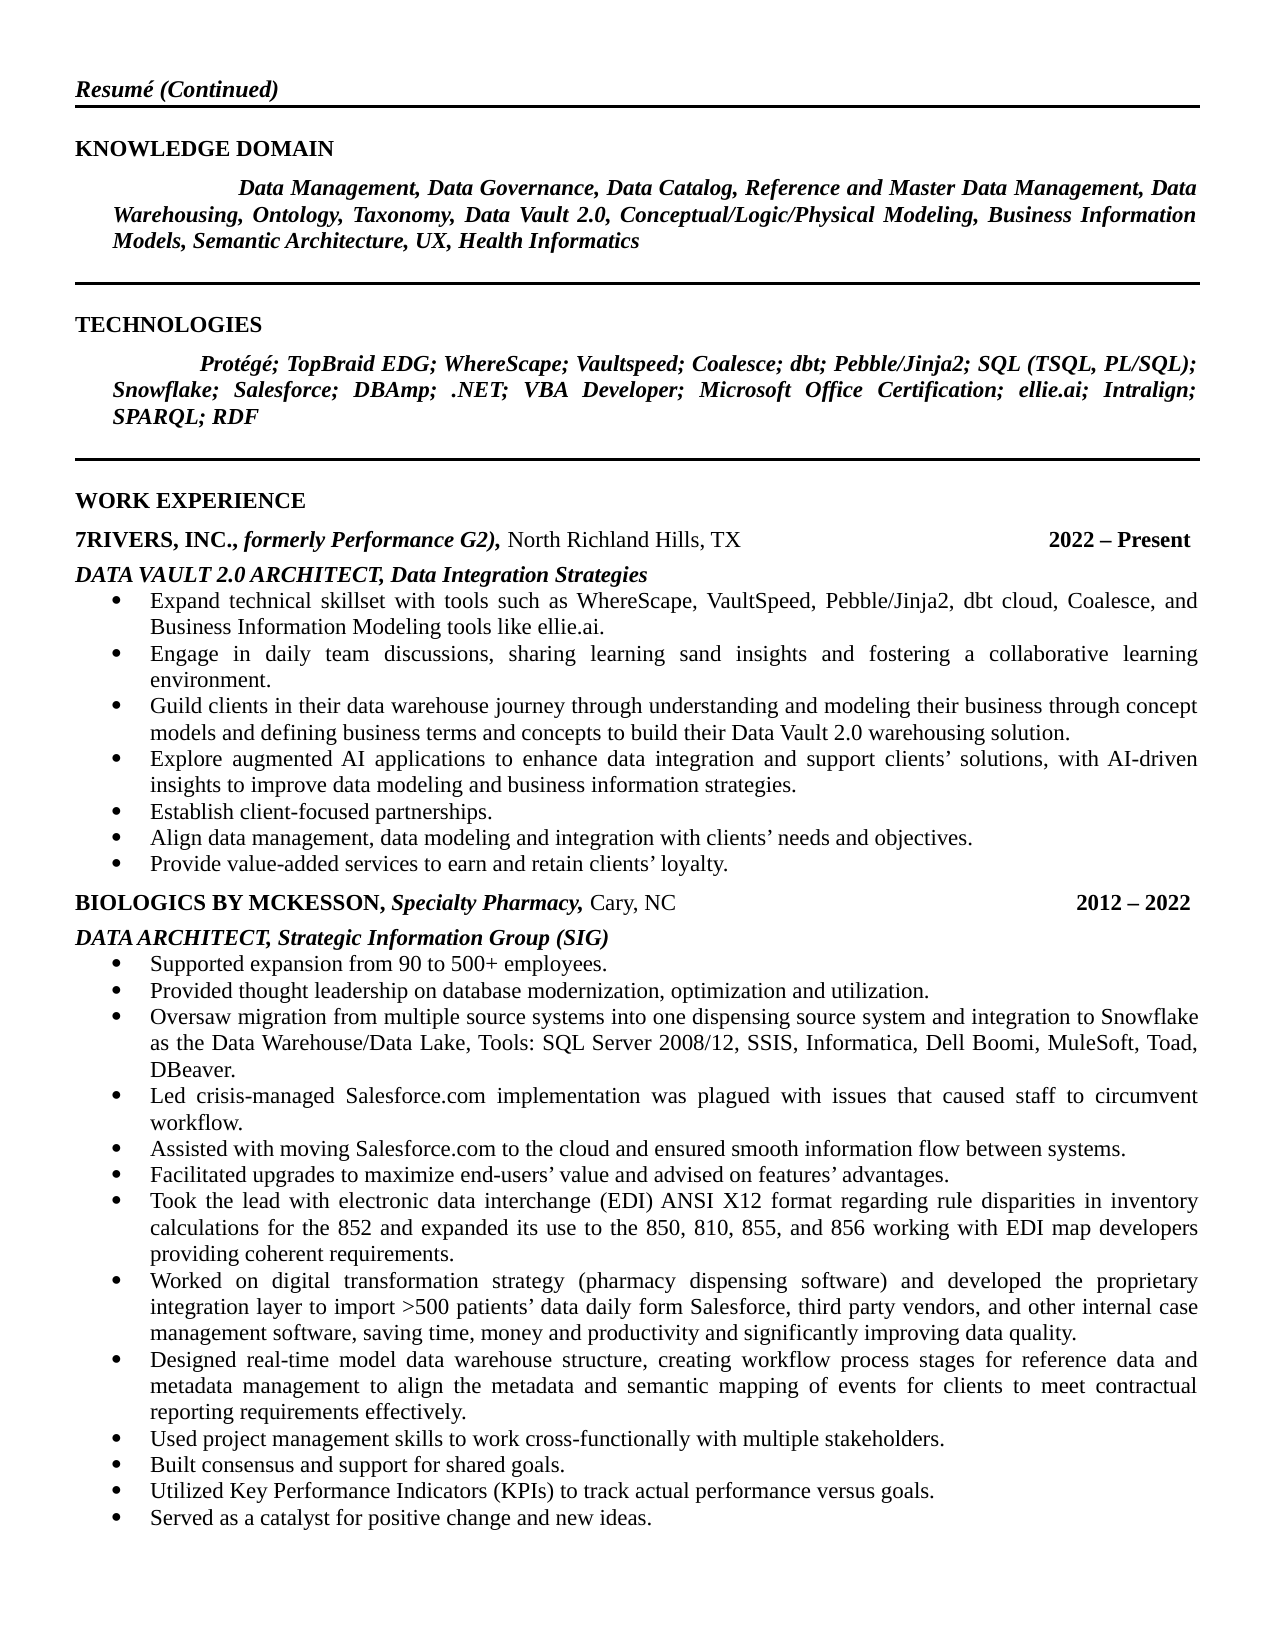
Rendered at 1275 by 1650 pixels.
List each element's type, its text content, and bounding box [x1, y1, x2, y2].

list Explore augmented AI applications to enhance data integration and support clients’ solutions, with AI-driven insights to improve data modeling and business information strategies. [112, 745, 1200, 798]
list Built consensus and support for shared goals. [112, 1451, 1200, 1477]
list Assisted with moving Salesforce.com to the cloud and ensured smooth information flow between systems. [112, 1135, 1200, 1161]
text Resumé (Continued) [75, 75, 1200, 105]
text TECHNOLOGIES [75, 311, 1200, 338]
text Data Management, Data Governance, Data Catalog, Reference and Master Data Management, Data Warehousing, Ontology, Taxonomy, Data Vault 2.0, Conceptual/Logic/Physical Modeling, Business Information Models, Semantic Architecture, UX, Health Informatics [112, 174, 1200, 253]
list Provide value-added services to earn and retain clients’ loyalty. [112, 851, 1200, 877]
list Designed real-time model data warehouse structure, creating workflow process stages for reference data and metadata management to align the metadata and semantic mapping of events for clients to meet contractual reporting requirements effectively. [112, 1346, 1200, 1425]
text 7RIVERS, INC., formerly Performance G2), North Richland Hills, TX 2022 – Present [75, 526, 1200, 552]
list Facilitated upgrades to maximize end-users’ value and advised on features’ advantages. [112, 1161, 1200, 1188]
text Protégé; TopBraid EDG; WhereScape; Vaultspeed; Coalesce; dbt; Pebble/Jinja2; SQL (TSQL, PL/SQL); Snowflake; Salesforce; DBAmp; .NET; VBA Developer; Microsoft Office Certification; ellie.ai; Intralign; SPARQL; RDF [112, 350, 1200, 429]
text KNOWLEDGE DOMAIN [75, 135, 1200, 162]
list Took the lead with electronic data interchange (EDI) ANSI X12 format regarding rule disparities in inventory calculations for the 852 and expanded its use to the 850, 810, 855, and 856 working with EDI map developers providing coherent requirements. [112, 1188, 1200, 1267]
list Utilized Key Performance Indicators (KPIs) to track actual performance versus goals. [112, 1477, 1200, 1504]
list Served as a catalyst for positive change and new ideas. [112, 1504, 1200, 1530]
text DATA ARCHITECT, Strategic Information Group (SIG) [75, 924, 1200, 950]
list Provided thought leadership on database modernization, optimization and utilization. [112, 977, 1200, 1003]
text DATA VAULT 2.0 ARCHITECT, Data Integration Strategies [75, 561, 1200, 587]
list Used project management skills to work cross-functionally with multiple stakeholders. [112, 1425, 1200, 1451]
text WORK EXPERIENCE [75, 487, 1200, 513]
list Engage in daily team discussions, sharing learning sand insights and fostering a collaborative learning environment. [112, 640, 1200, 692]
list Oversaw migration from multiple source systems into one dispensing source system and integration to Snowflake as the Data Warehouse/Data Lake, Tools: SQL Server 2008/12, SSIS, Informatica, Dell Boomi, MuleSoft, Toad, DBeaver. [112, 1003, 1200, 1082]
list Guild clients in their data warehouse journey through understanding and modeling their business through concept models and defining business terms and concepts to build their Data Vault 2.0 warehousing solution. [112, 692, 1200, 745]
list Align data management, data modeling and integration with clients’ needs and objectives. [112, 824, 1200, 851]
list Supported expansion from 90 to 500+ employees. [112, 950, 1200, 977]
list Worked on digital transformation strategy (pharmacy dispensing software) and developed the proprietary integration layer to import >500 patients’ data daily form Salesforce, third party vendors, and other internal case management software, saving time, money and productivity and significantly improving data quality. [112, 1267, 1200, 1346]
list Led crisis-managed Salesforce.com implementation was plagued with issues that caused staff to circumvent workflow. [112, 1082, 1200, 1135]
text BIOLOGICS BY MCKESSON, Specialty Pharmacy, Cary, NC 2012 – 2022 [75, 889, 1200, 916]
list Establish client-focused partnerships. [112, 798, 1200, 824]
list Expand technical skillset with tools such as WhereScape, VaultSpeed, Pebble/Jinja2, dbt cloud, Coalesce, and Business Information Modeling tools like ellie.ai. [112, 587, 1200, 640]
